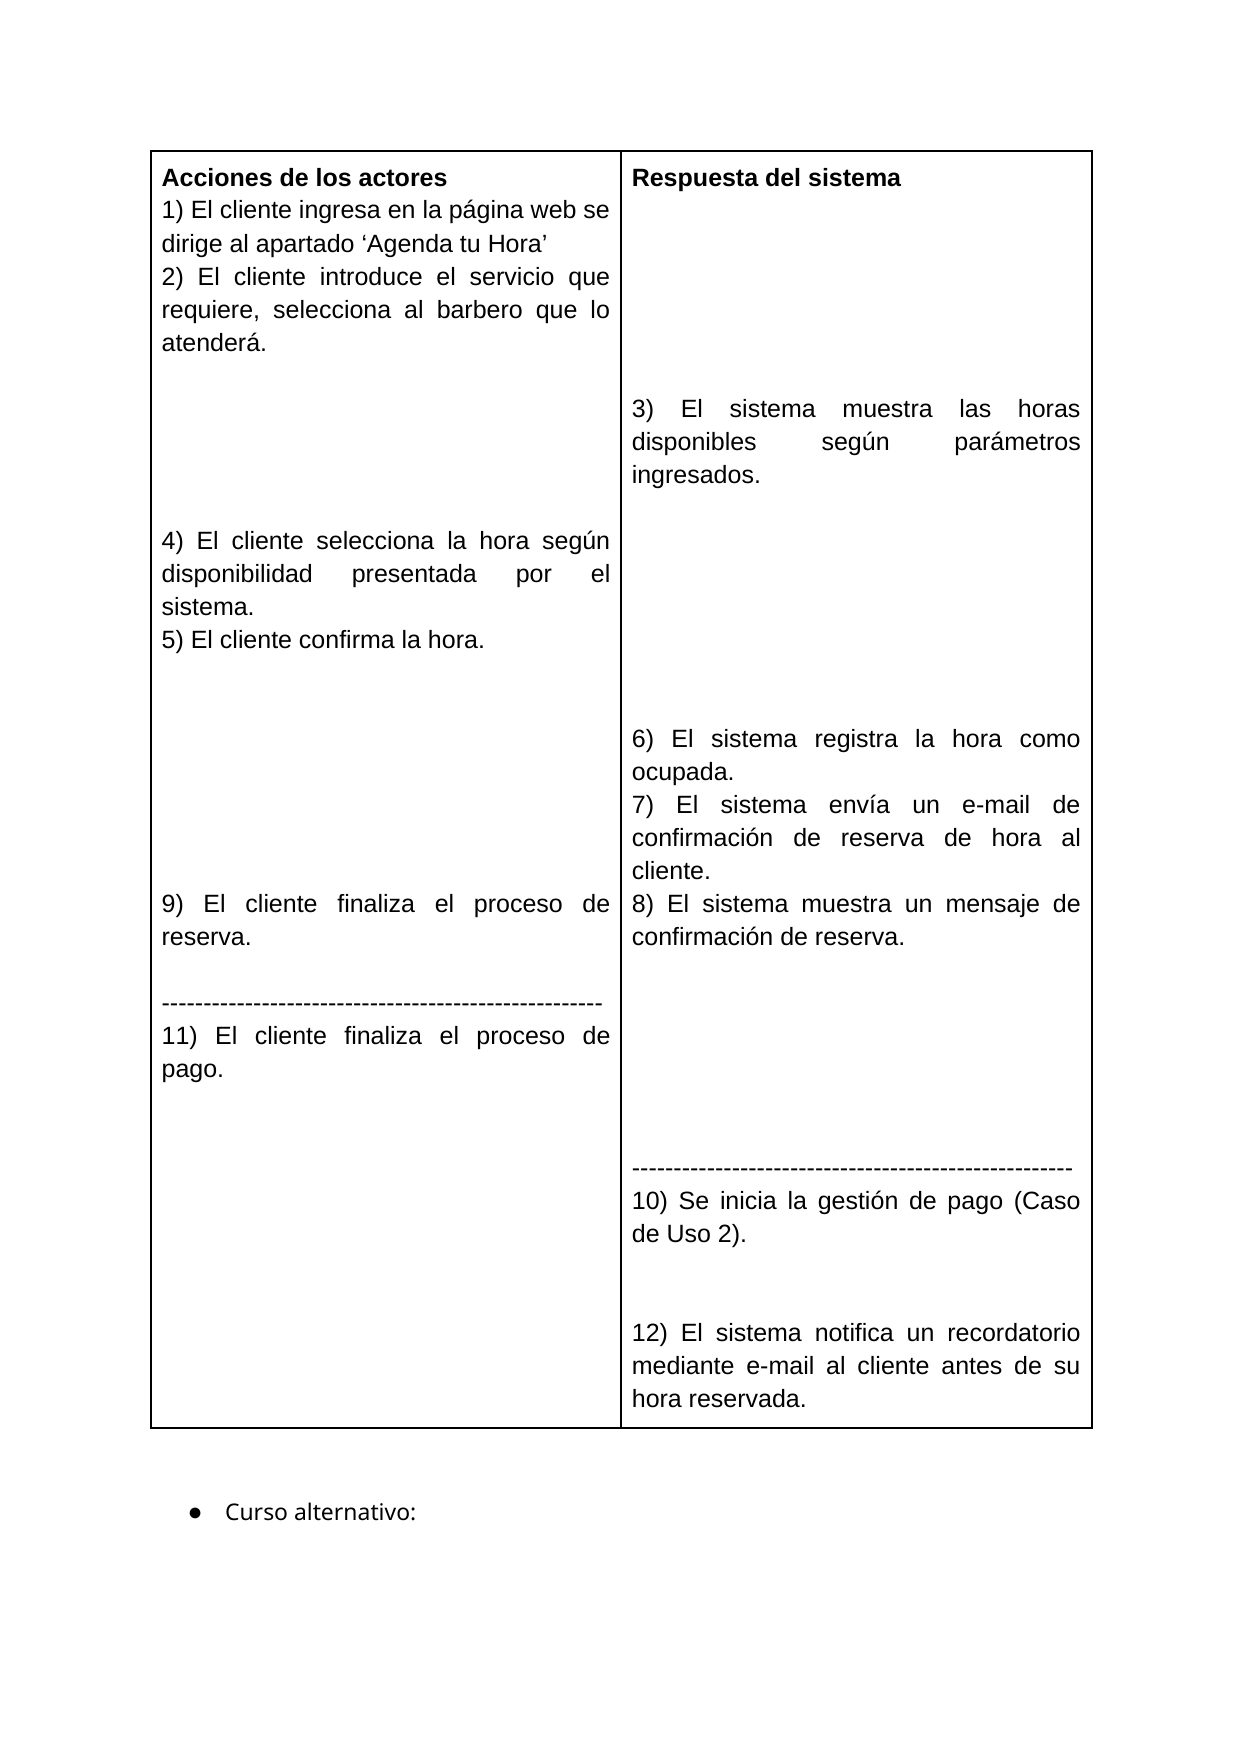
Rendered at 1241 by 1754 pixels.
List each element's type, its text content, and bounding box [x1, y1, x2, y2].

table_header Acciones de los actores 1) El cliente ingresa en la página web se dirige al apartado ‘Agenda tu Hora’ 2) El cliente introduce el servicio que requiere, selecciona al barbero que lo atenderá. 4) El cliente selecciona la hora según disponibilidad presentada por el sistema. 5) El cliente confirma la hora. 9) El cliente finaliza el proceso de reserva. ----------------------------------------------------- 11) El cliente finaliza el proceso de pago. [152, 152, 620, 1427]
list Curso alternativo: [187, 1495, 1090, 1527]
table_header Respuesta del sistema 3) El sistema muestra las horas disponibles según parámetros ingresados. 6) El sistema registra la hora como ocupada. 7) El sistema envía un e-mail de confirmación de reserva de hora al cliente. 8) El sistema muestra un mensaje de confirmación de reserva. ----------------------------------------------------- 10) Se inicia la gestión de pago (Caso de Uso 2). 12) El sistema notifica un recordatorio mediante e-mail al cliente antes de su hora reservada. [622, 152, 1091, 1427]
